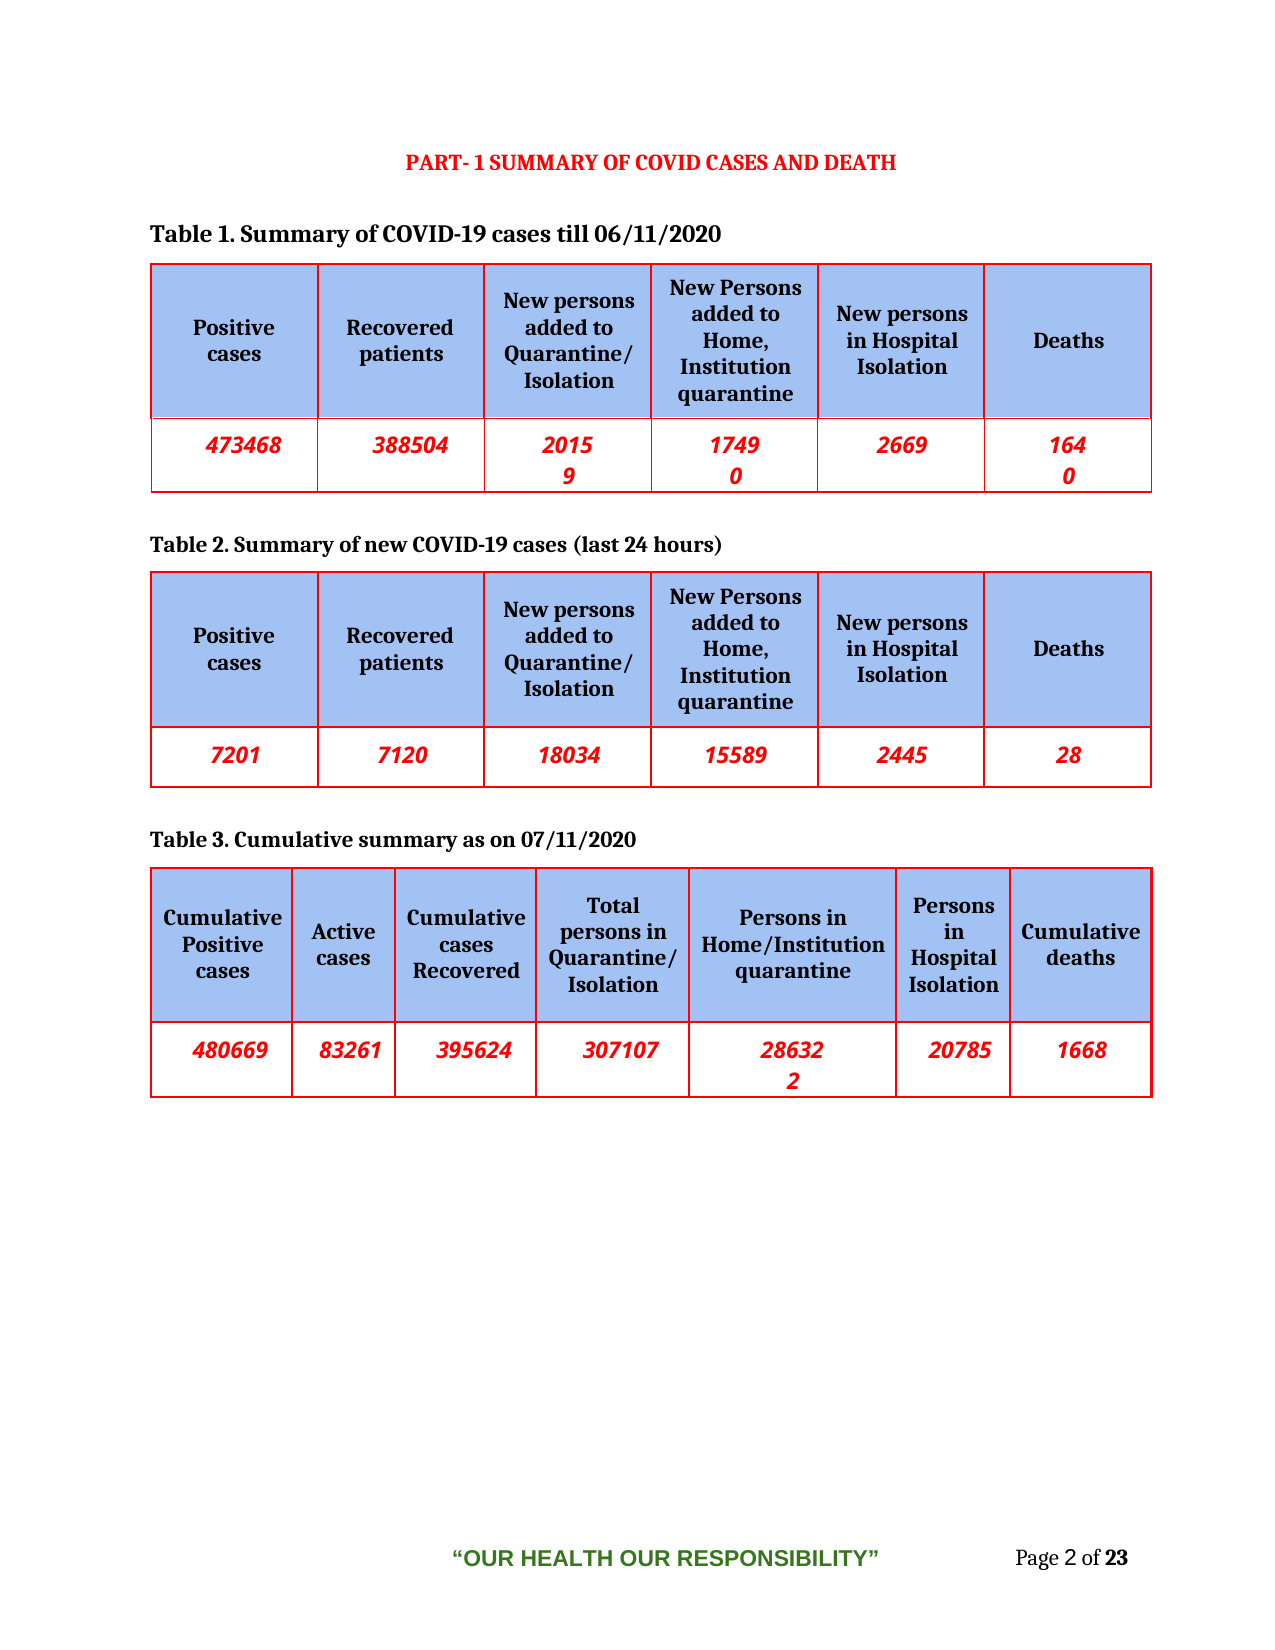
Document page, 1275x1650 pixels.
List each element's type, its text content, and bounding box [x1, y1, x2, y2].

table_cell 28 [985, 728, 1150, 786]
table_header Persons in Hospital Isolation [897, 869, 1009, 1021]
table_cell 480669 [152, 1023, 291, 1096]
table_cell 20159 [485, 419, 651, 491]
table_header New persons added to Quarantine/ Isolation [485, 573, 650, 726]
table_header New persons in Hospital Isolation [819, 573, 983, 726]
table_header Recovered patients [319, 265, 483, 417]
table_header Deaths [985, 265, 1150, 417]
table_header Positive cases [152, 265, 317, 417]
table_header New Persons added to Home, Institution quarantine [652, 573, 817, 726]
table_cell 286322 [690, 1023, 895, 1096]
table_header Persons in Home/Institution quarantine [690, 869, 895, 1021]
table_header New persons added to Quarantine/ Isolation [485, 265, 650, 417]
text Table 2. Summary of new COVID-19 cases (last 24 hours) [150, 532, 1210, 558]
table_cell 1668 [1011, 1023, 1150, 1096]
table_cell 473468 [152, 419, 317, 491]
table_cell 7201 [152, 728, 317, 786]
table_cell 83261 [293, 1023, 394, 1096]
table_header Cumulative cases Recovered [396, 869, 535, 1021]
table_cell 1640 [985, 418, 1151, 491]
table_cell 18034 [485, 728, 650, 786]
table_cell 307107 [537, 1023, 688, 1096]
table_header Active cases [293, 869, 394, 1021]
text PART- 1 SUMMARY OF COVID CASES AND DEATH [394, 150, 908, 177]
table_cell 20785 [897, 1023, 1009, 1096]
text Table 1. Summary of COVID-19 cases till 06/11/2020 [150, 220, 1210, 249]
table_cell 15589 [652, 728, 817, 786]
table_header Recovered patients [319, 573, 483, 726]
table_cell 395624 [396, 1023, 535, 1096]
table_header Positive cases [152, 573, 317, 726]
table_header New Persons added to Home, Institution quarantine [652, 265, 817, 417]
table_header Deaths [985, 573, 1150, 726]
table_cell 388504 [318, 419, 484, 491]
table_cell 2445 [819, 728, 983, 786]
table_header New persons in Hospital Isolation [819, 265, 983, 417]
table_cell 17490 [652, 419, 817, 491]
table_header Cumulative deaths [1011, 869, 1150, 1021]
table_header Total persons in Quarantine/ Isolation [537, 869, 688, 1021]
text Table 3. Cumulative summary as on 07/11/2020 [150, 827, 1210, 853]
table_header Cumulative Positive cases [152, 869, 291, 1021]
table_cell 7120 [319, 728, 483, 786]
table_cell 2669 [818, 419, 984, 491]
